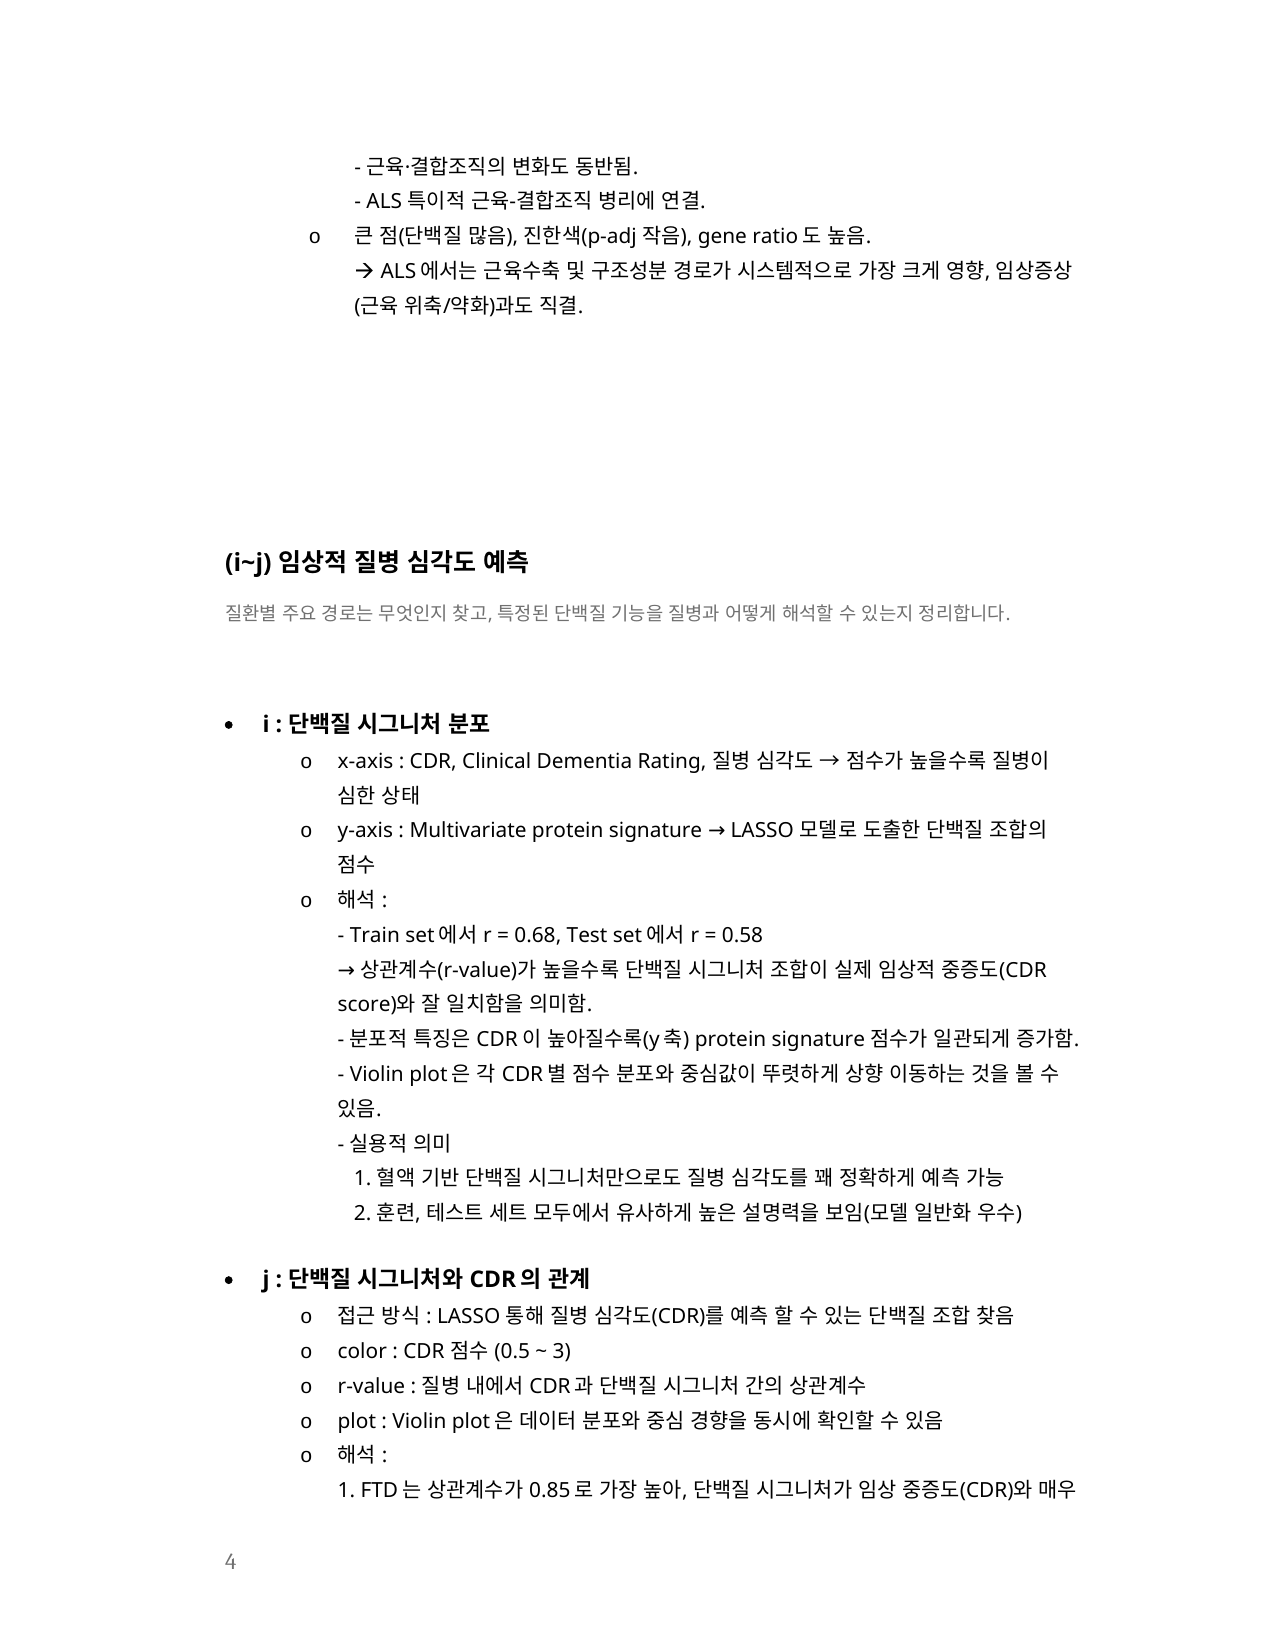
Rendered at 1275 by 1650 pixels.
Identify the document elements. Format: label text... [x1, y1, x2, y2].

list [300, 1439, 1087, 1504]
list y-axis : Multivariate protein signature → LASSO 모델로 도출한 단백질 조합의 점수 [300, 814, 1087, 879]
list j : 단백질 시그니처와 CDR의 관계 [225, 1261, 1087, 1294]
list plot : Violin plot은 데이터 분포와 중심 경향을 동시에 확인할 수 있음 [300, 1404, 1087, 1434]
list x-axis : CDR, Clinical Dementia Rating, 질병 심각도 → 점수가 높을수록 질병이 심한 상태 [300, 744, 1087, 809]
list 큰 점(단백질 많음), 진한색(p-adj 작음), gene ratio도 높음. ALS에서는 근육수축 및 구조성분 경로가 시스템적으로 가장 크게 영향, 임상증상(근육 위축/약화)과도 직결. [308, 219, 1087, 319]
list r-value : 질병 내에서 CDR과 단백질 시그니처 간의 상관계수 [300, 1369, 1087, 1399]
list color : CDR 점수 (0.5 ~ 3) [300, 1334, 1087, 1364]
list 해석 : - Train set에서 r = 0.68, Test set에서 r = 0.58 → 상관계수(r-value)가 높을수록 단백질 시그니처 조합이 실제 임상적 중증도(CDR score)와 잘 일치함을 의미함. - 분포적 특징은 CDR이 높아질수록(y축) protein signature 점수가 일관되게 증가함. - Violin plot은 각 CDR별 점수 분포와 중심값이 뚜렷하게 상향 이동하는 것을 볼 수 있음. - 실용적 의미 1. 혈액 기반 단백질 시그니처만으로도 질병 심각도를 꽤 정확하게 예측 가능 2. 훈련, 테스트 세트 모두에서 유사하게 높은 설명력을 보임(모델 일반화 우수) [300, 883, 1087, 1257]
list 접근 방식 : LASSO 통해 질병 심각도(CDR)를 예측 할 수 있는 단백질 조합 찾음 [300, 1299, 1087, 1329]
text 질환별 주요 경로는 무엇인지 찾고, 특정된 단백질 기능을 질병과 어떻게 해석할 수 있는지 정리합니다. [225, 599, 1087, 626]
list i : 단백질 시그니처 분포 [225, 706, 1087, 739]
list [308, 150, 1087, 215]
text (i~j) 임상적 질병 심각도 예측 [225, 543, 1087, 579]
